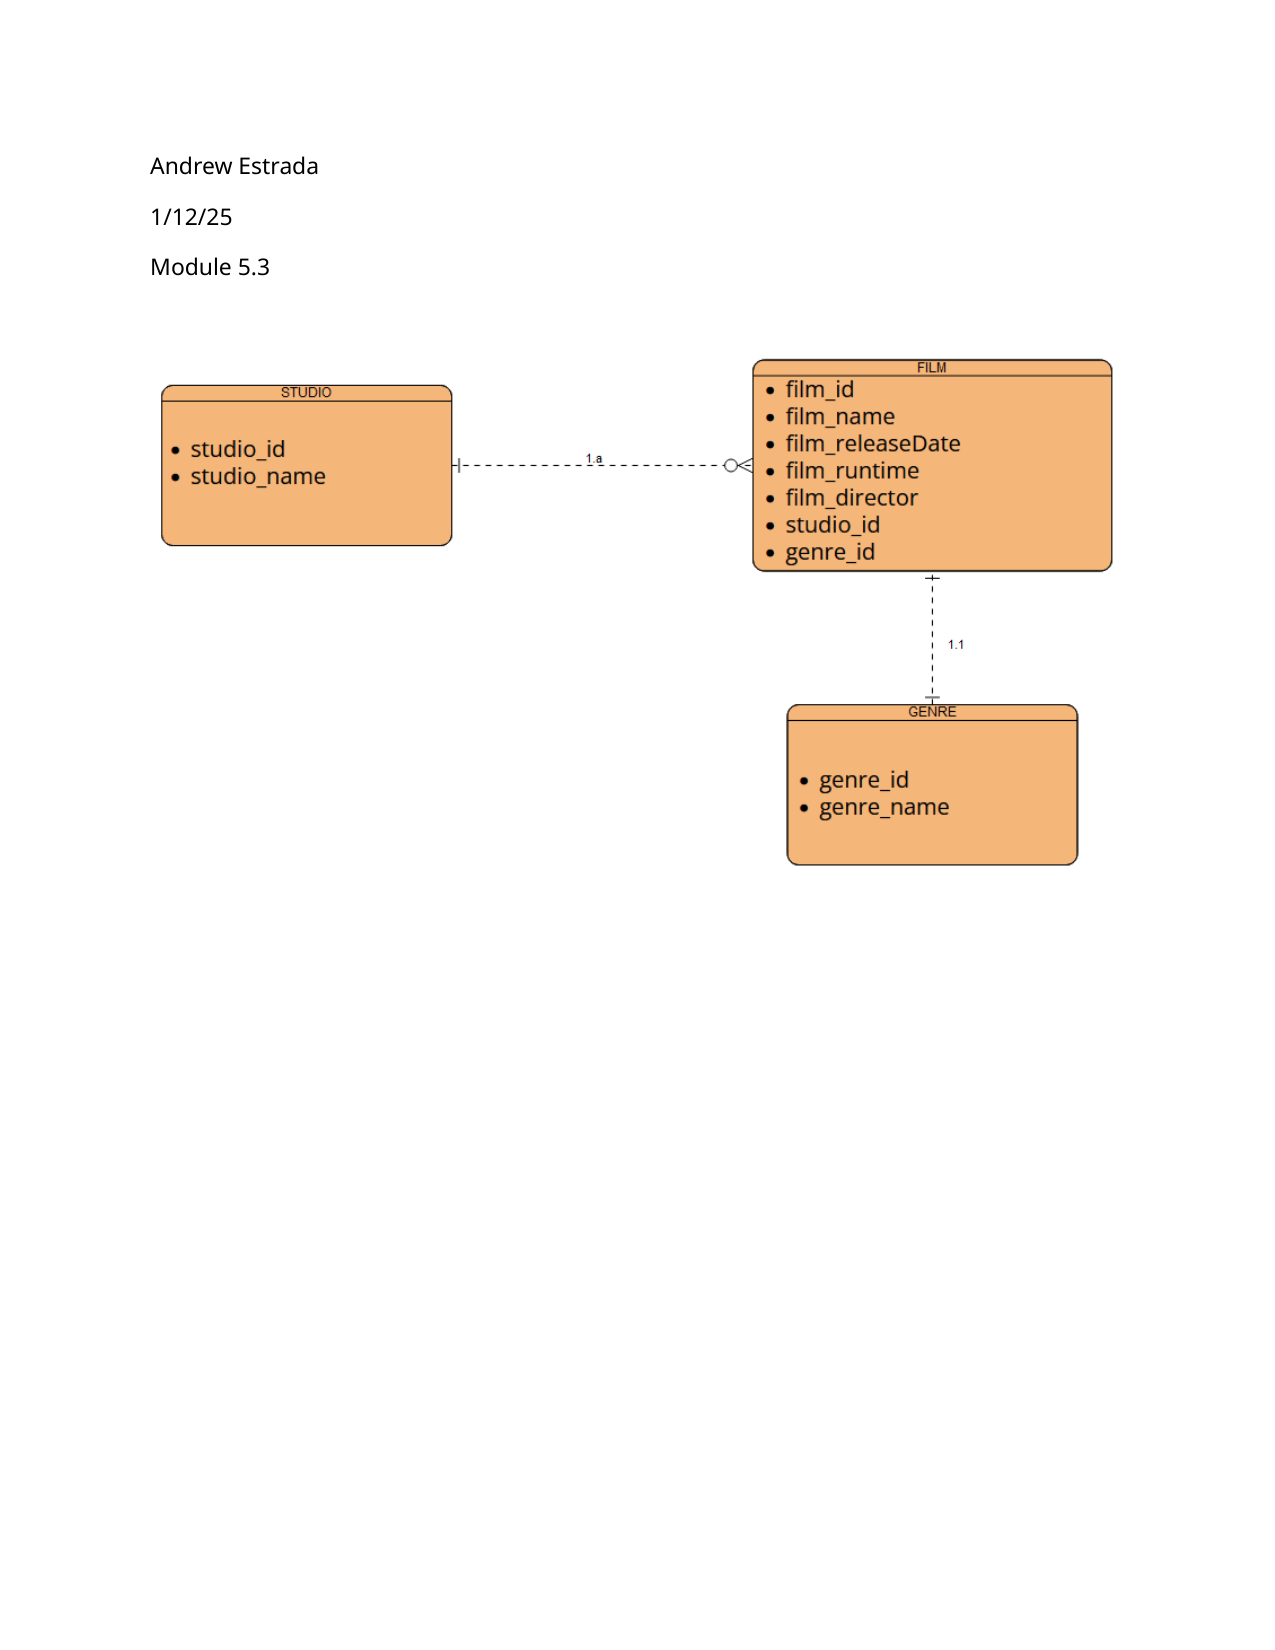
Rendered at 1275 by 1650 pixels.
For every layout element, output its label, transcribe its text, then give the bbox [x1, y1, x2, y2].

text Andrew Estrada [150, 150, 1125, 181]
text Module 5.3 [150, 251, 1125, 282]
picture [150, 351, 1125, 887]
text 1/12/25 [150, 200, 1125, 232]
